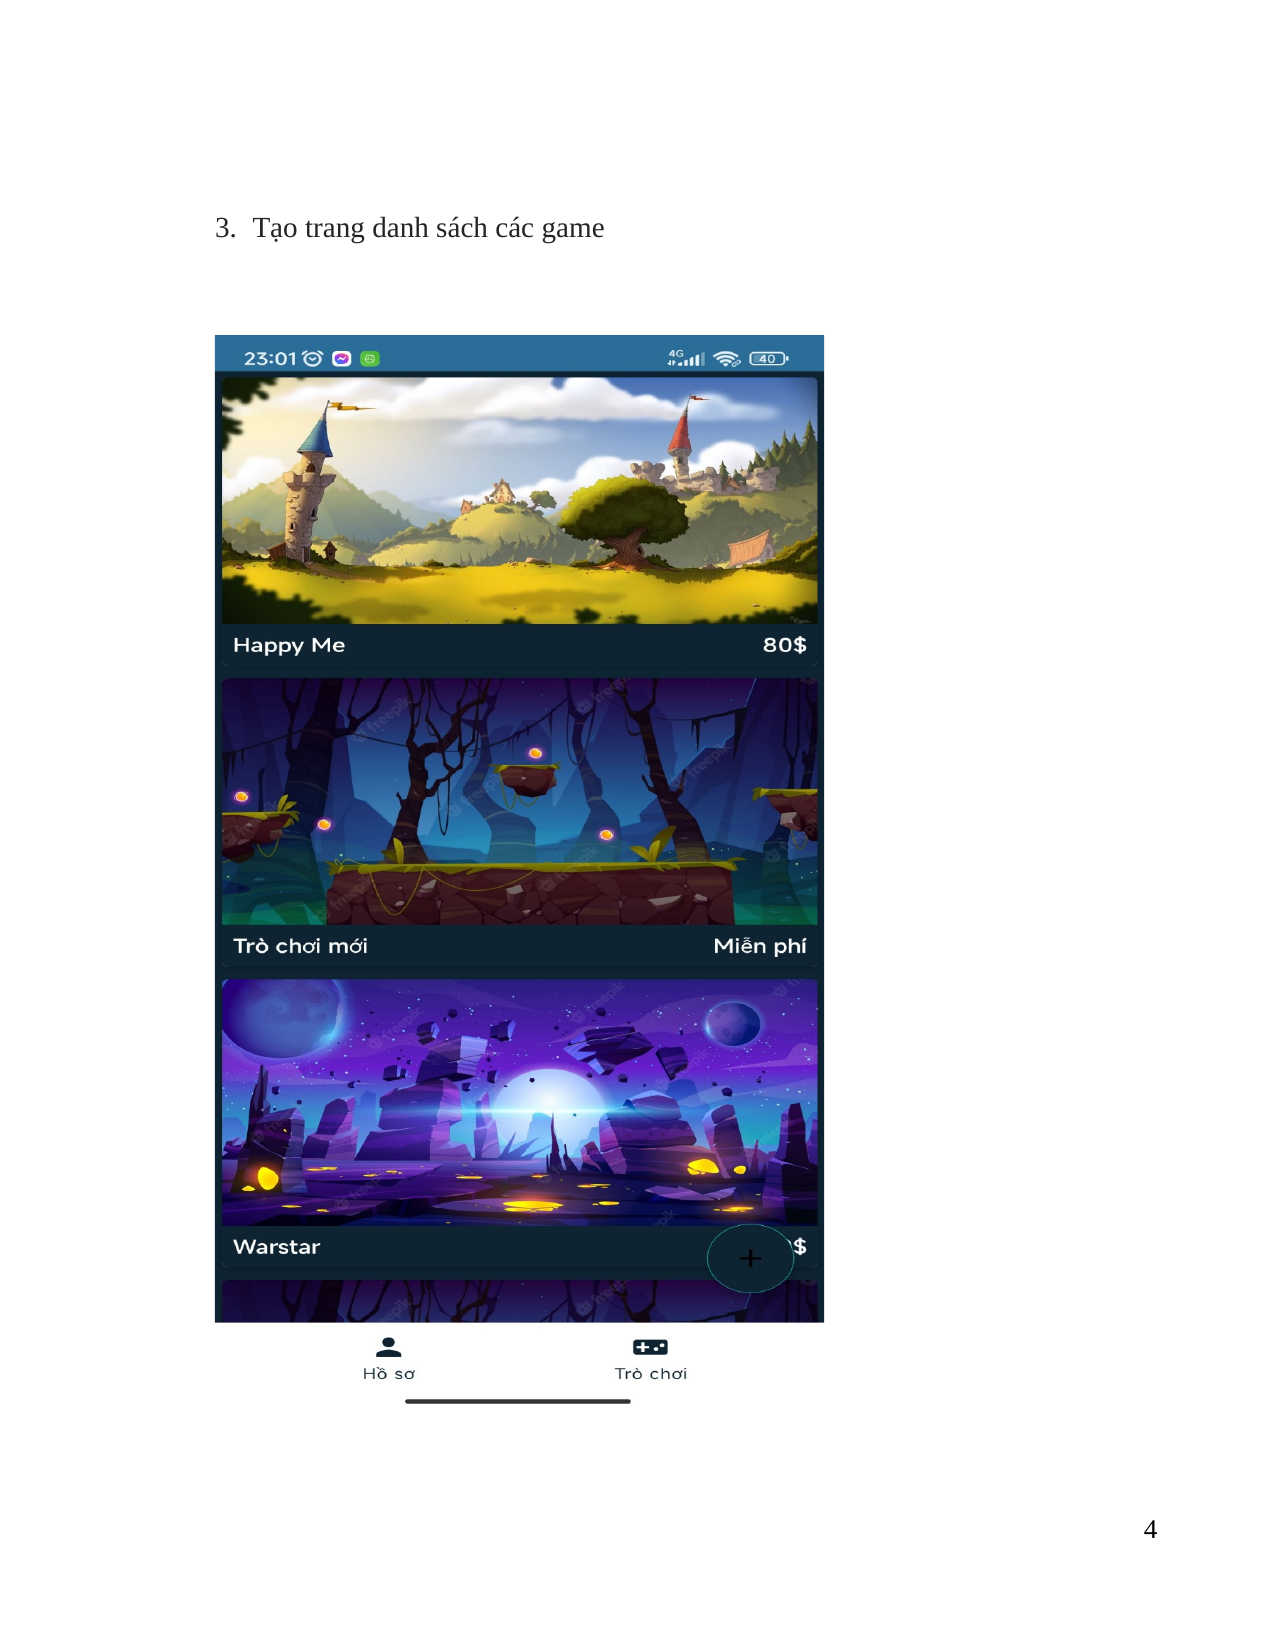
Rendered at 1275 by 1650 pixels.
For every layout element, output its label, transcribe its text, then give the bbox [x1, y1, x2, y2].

list Tạo trang danh sách các game [215, 210, 1157, 244]
picture [214, 335, 825, 1411]
